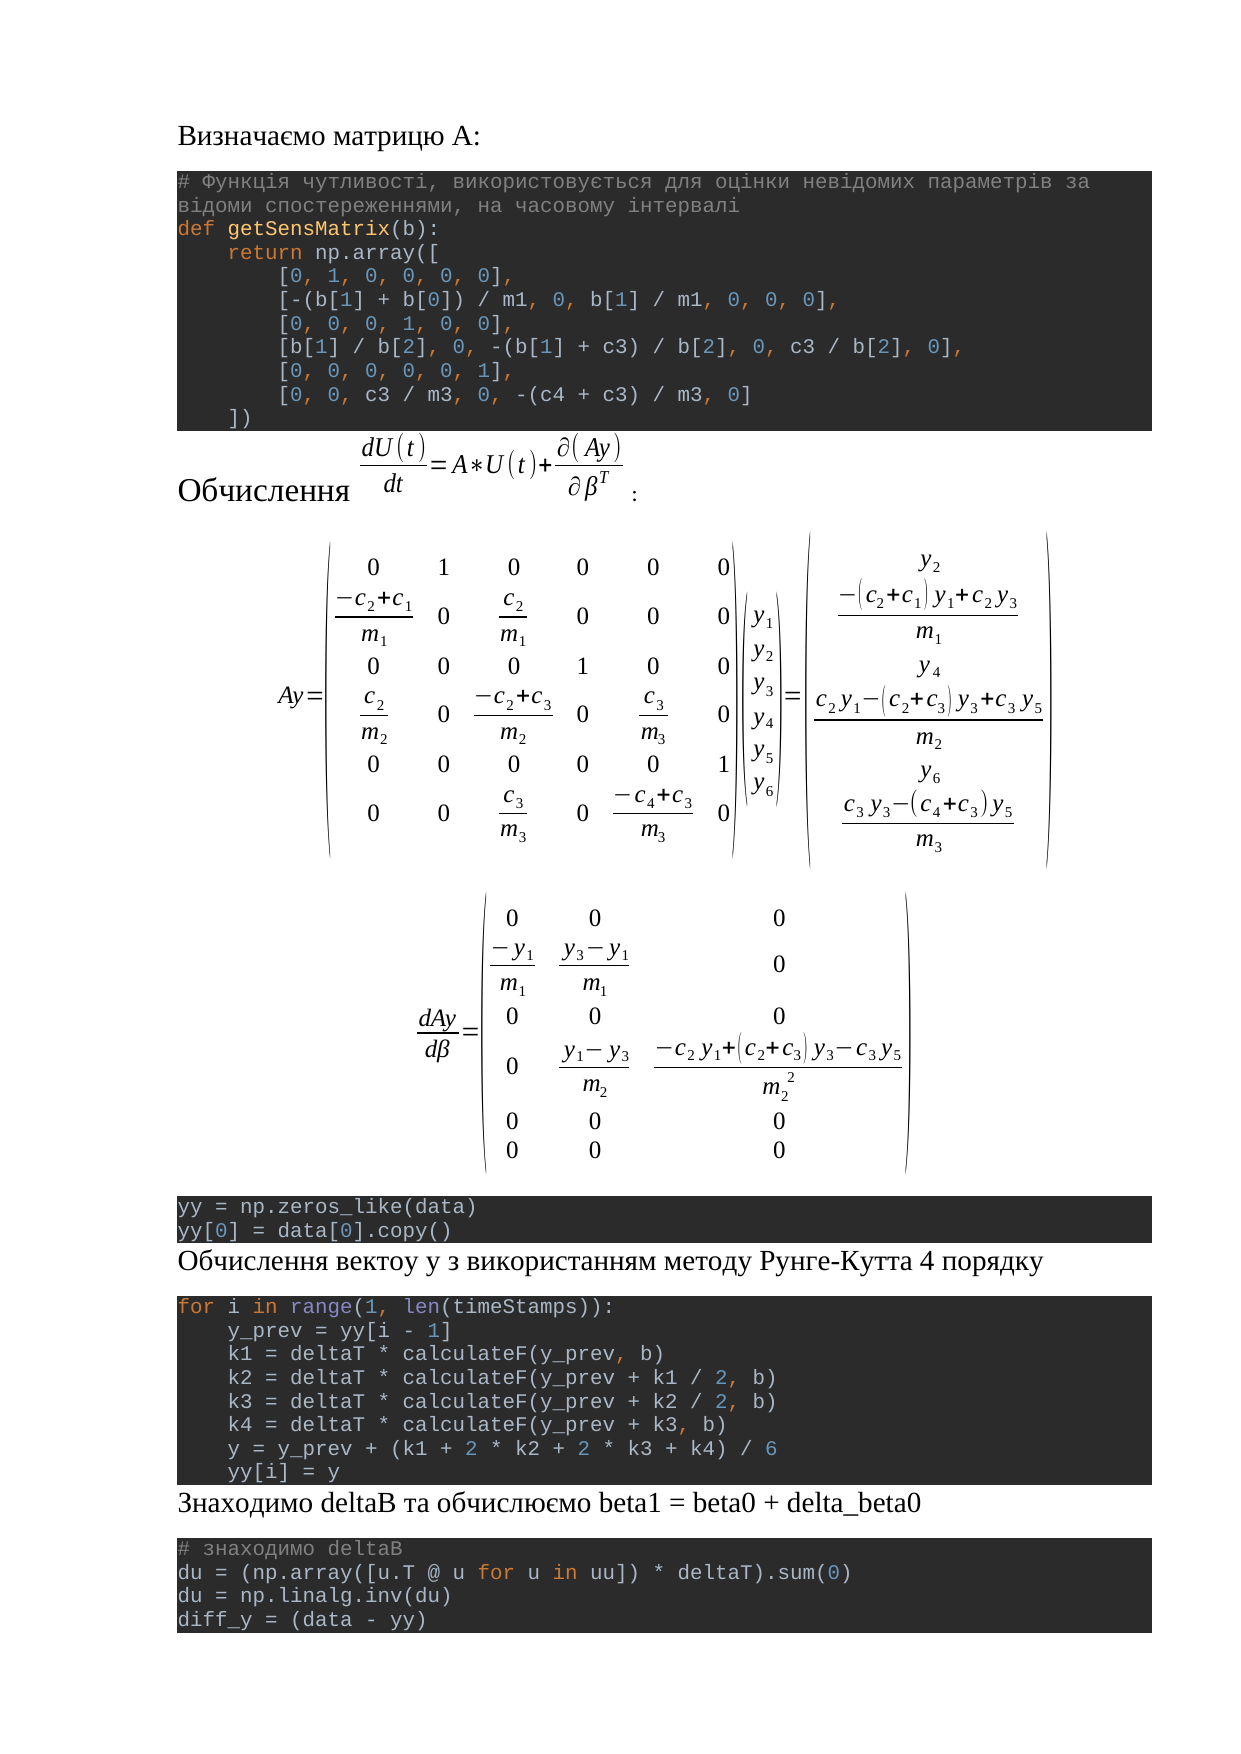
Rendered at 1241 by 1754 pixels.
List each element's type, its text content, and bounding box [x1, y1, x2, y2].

text for i in range(1, len(timeStamps)): y_prev = yy[i - 1] k1 = deltaT * calculateF(y_prev, b) k2 = deltaT * calculateF(y_prev + k1 / 2, b) k3 = deltaT * calculateF(y_prev + k2 / 2, b) k4 = deltaT * calculateF(y_prev + k3, b) y = y_prev + (k1 + 2 * k2 + 2 * k3 + k4) / 6 yy[i] = y [177, 1296, 1152, 1485]
text # Функція чутливості, використовується для оцінки невідомих параметрів за відоми спостереженнями, на часовому інтервалі def getSensMatrix(b): return np.array([ [0, 1, 0, 0, 0, 0], [-(b[1] + b[0]) / m1, 0, b[1] / m1, 0, 0, 0], [0, 0, 0, 1, 0, 0], [b[1] / b[2], 0, -(b[1] + c3) / b[2], 0, c3 / b[2], 0], [0, 0, 0, 0, 0, 1], [0, 0, c3 / m3, 0, -(c4 + c3) / m3, 0] ]) [177, 171, 1152, 431]
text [177, 1538, 1152, 1633]
text Визначаємо матрицю А: [177, 118, 1152, 152]
text Знаходимо deltaB та обчислюємо beta1 = beta0 + delta_beta0 [177, 1485, 1152, 1519]
text Обчислення вектоу y з використанням методу Рунге-Кутта 4 порядку [177, 1243, 1152, 1277]
text Обчислення : [177, 431, 1152, 509]
text yy = np.zeros_like(data) yy[0] = data[0].copy() [177, 1196, 1152, 1243]
